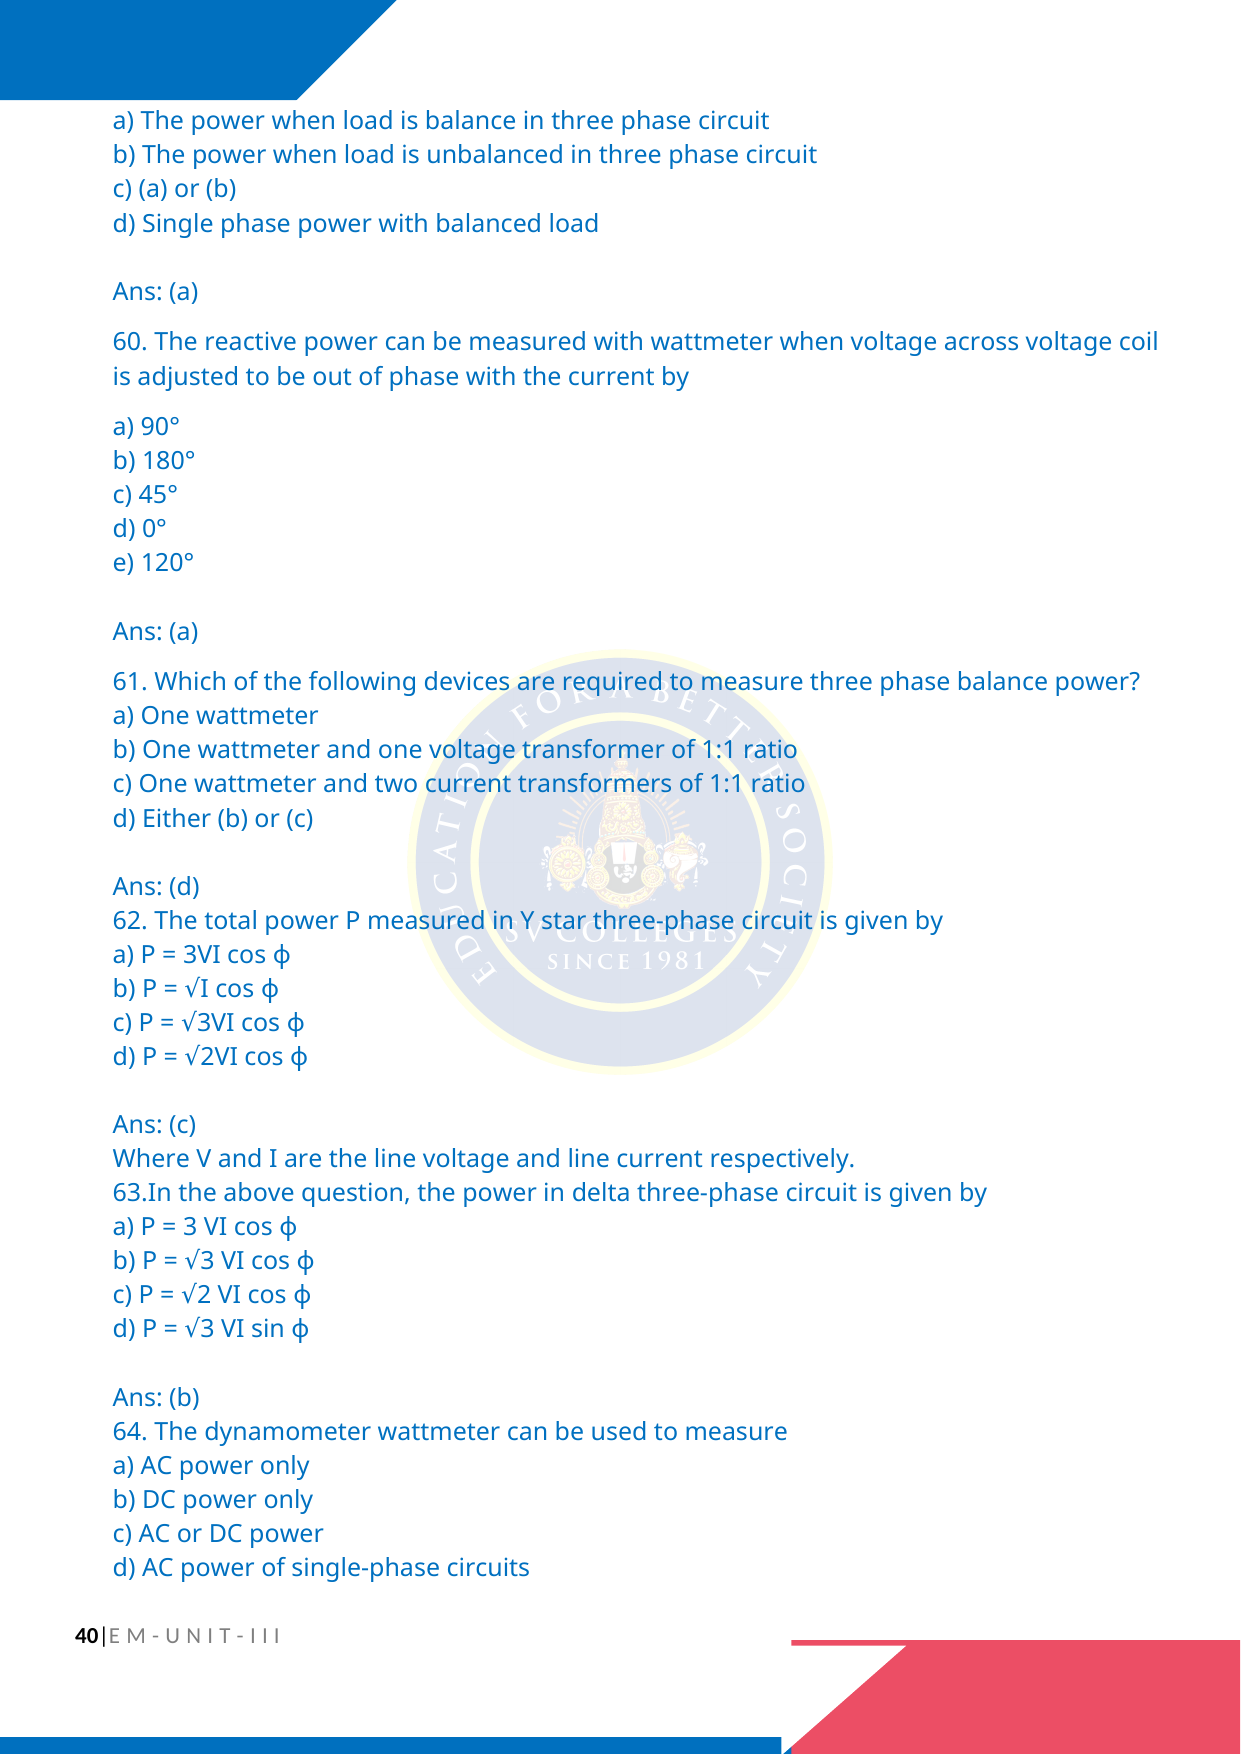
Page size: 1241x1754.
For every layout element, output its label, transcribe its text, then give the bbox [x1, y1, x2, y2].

text 64. The dynamometer wattmeter can be used to measure [112, 1413, 1165, 1447]
text a) P = 3 VI cos ⁡ϕ b) P = √3 VI cos ⁡ϕ c) P = √2 VI cos ⁡ϕ d) P = √3 VI sin ⁡ϕ Ans: (b) [112, 1209, 1165, 1413]
text 63.In the above question, the power in delta three-phase circuit is given by [112, 1175, 1165, 1209]
text a) The power when load is balance in three phase circuit b) The power when load is unbalanced in three phase circuit c) (a) or (b) d) Single phase power with balanced load Ans: (a) [112, 103, 1165, 307]
text 60. The reactive power can be measured with wattmeter when voltage across voltage coil is adjusted to be out of phase with the current by [112, 324, 1165, 392]
text 62. The total power P measured in Y star three-phase circuit is given by [112, 902, 1165, 936]
text a) P = 3VI cos ⁡ϕ b) P = √I cos ⁡ϕ c) P = √3VI cos ⁡ϕ d) P = √2VI cos⁡ ϕ Ans: (c) [112, 936, 1165, 1141]
text 61. Which of the following devices are required to measure three phase balance power? [112, 664, 1165, 698]
text Where V and I are the line voltage and line current respectively. [112, 1141, 1165, 1175]
text a) 90° b) 180° c) 45° d) 0° e) 120° Ans: (a) [112, 409, 1165, 647]
text a) One wattmeter b) One wattmeter and one voltage transformer of 1:1 ratio c) One wattmeter and two current transformers of 1:1 ratio d) Either (b) or (c) Ans: (d) [112, 698, 1165, 902]
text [112, 1447, 1165, 1584]
